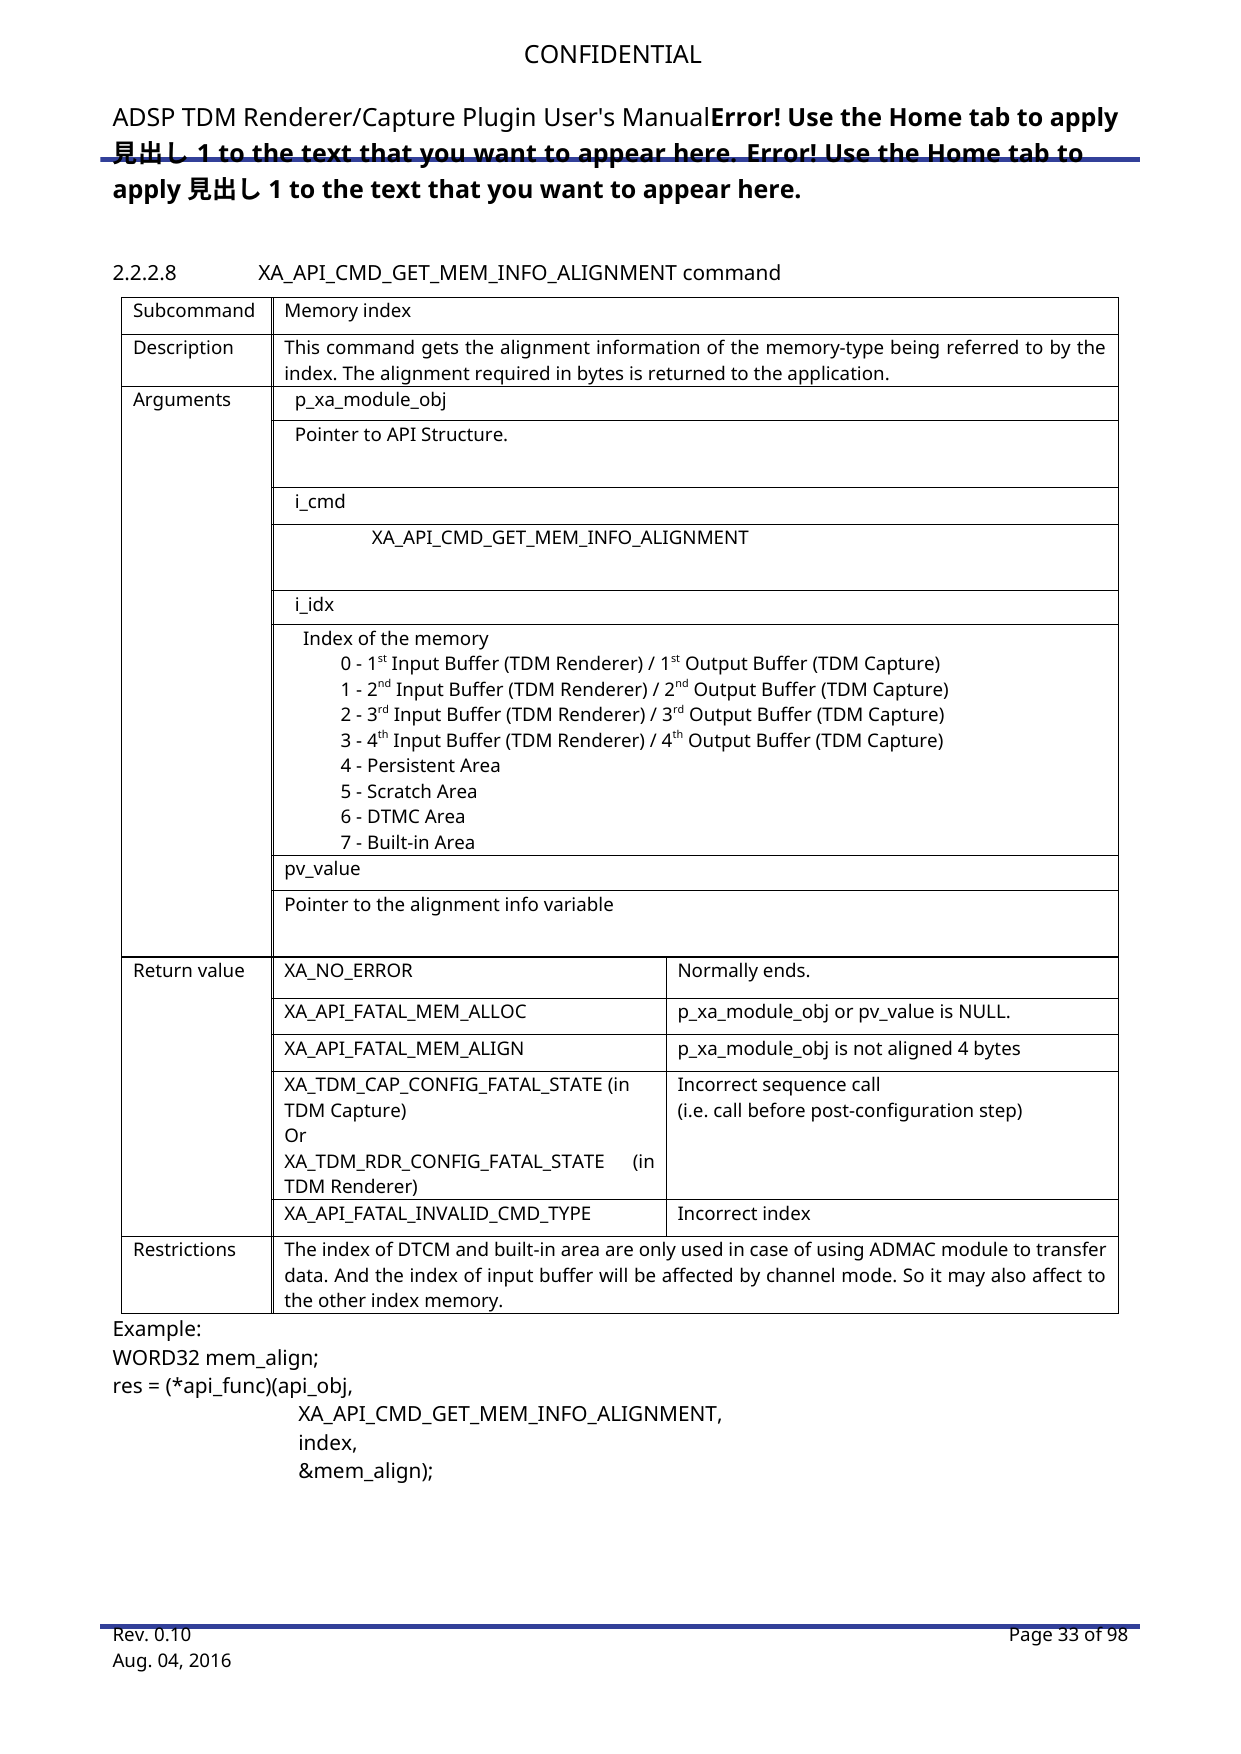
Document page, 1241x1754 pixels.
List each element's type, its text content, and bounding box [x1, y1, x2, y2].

table_cell XA_NO_ERROR [274, 958, 666, 998]
table_cell Description [122, 335, 271, 386]
table_cell Incorrect sequence call (i.e. call before post-configuration step) [667, 1072, 1118, 1199]
table_cell Index of the memory 0 - 1st Input Buffer (TDM Renderer) / 1st Output Buffer (TDM Capture) 1 - 2nd Input Buffer (TDM Renderer) / 2nd Output Buffer (TDM Capture) 2 - 3rd Input Buffer (TDM Renderer) / 3rd Output Buffer (TDM Capture) 3 - 4th Input Buffer (TDM Renderer) / 4th Output Buffer (TDM Capture) 4 - Persistent Area 5 - Scratch Area 6 - DTMC Area 7 - Built-in Area [274, 625, 1118, 854]
text Example: [112, 1314, 1128, 1343]
table_cell pv_value [274, 856, 1118, 890]
table_cell The index of DTCM and built-in area are only used in case of using ADMAC module to transfer data. And the index of input buffer will be affected by channel mode. So it may also affect to the other index memory. [274, 1237, 1118, 1313]
subtitle XA_API_CMD_GET_MEM_INFO_ALIGNMENT command [112, 255, 1128, 286]
table_cell XA_TDM_CAP_CONFIG_FATAL_STATE (in TDM Capture) Or XA_TDM_RDR_CONFIG_FATAL_STATE (in TDM Renderer) [274, 1072, 666, 1199]
table_cell p_xa_module_obj is not aligned 4 bytes [667, 1035, 1118, 1071]
table_cell p_xa_module_obj or pv_value is NULL. [667, 999, 1118, 1034]
table_header Subcommand [122, 298, 271, 334]
text res = (*api_func)(api_obj, [112, 1371, 1128, 1399]
table_cell i_idx [274, 591, 1118, 624]
table_cell XA_API_FATAL_MEM_ALIGN [274, 1035, 666, 1071]
table_header Memory index [274, 298, 1118, 334]
table_cell Incorrect index [667, 1200, 1118, 1236]
table_cell XA_API_CMD_GET_MEM_INFO_ALIGNMENT [274, 525, 1118, 590]
table_cell This command gets the alignment information of the memory-type being referred to by the index. The alignment required in bytes is returned to the application. [274, 335, 1118, 386]
table_cell Pointer to API Structure. [274, 421, 1118, 487]
table_cell p_xa_module_obj [274, 387, 1118, 420]
text &mem_align); [112, 1456, 1128, 1485]
table_cell Restrictions [122, 1237, 271, 1313]
table_cell Return value [122, 958, 271, 1236]
table_cell Pointer to the alignment info variable [274, 891, 1118, 956]
text WORD32 mem_align; [112, 1343, 1128, 1371]
table_cell i_cmd [274, 488, 1118, 523]
table_cell Arguments [122, 387, 271, 956]
table_cell XA_API_FATAL_MEM_ALLOC [274, 999, 666, 1034]
table_cell XA_API_FATAL_INVALID_CMD_TYPE [274, 1200, 666, 1236]
text XA_API_CMD_GET_MEM_INFO_ALIGNMENT, [112, 1399, 1128, 1428]
text index, [112, 1428, 1128, 1456]
table_cell Normally ends. [667, 958, 1118, 998]
